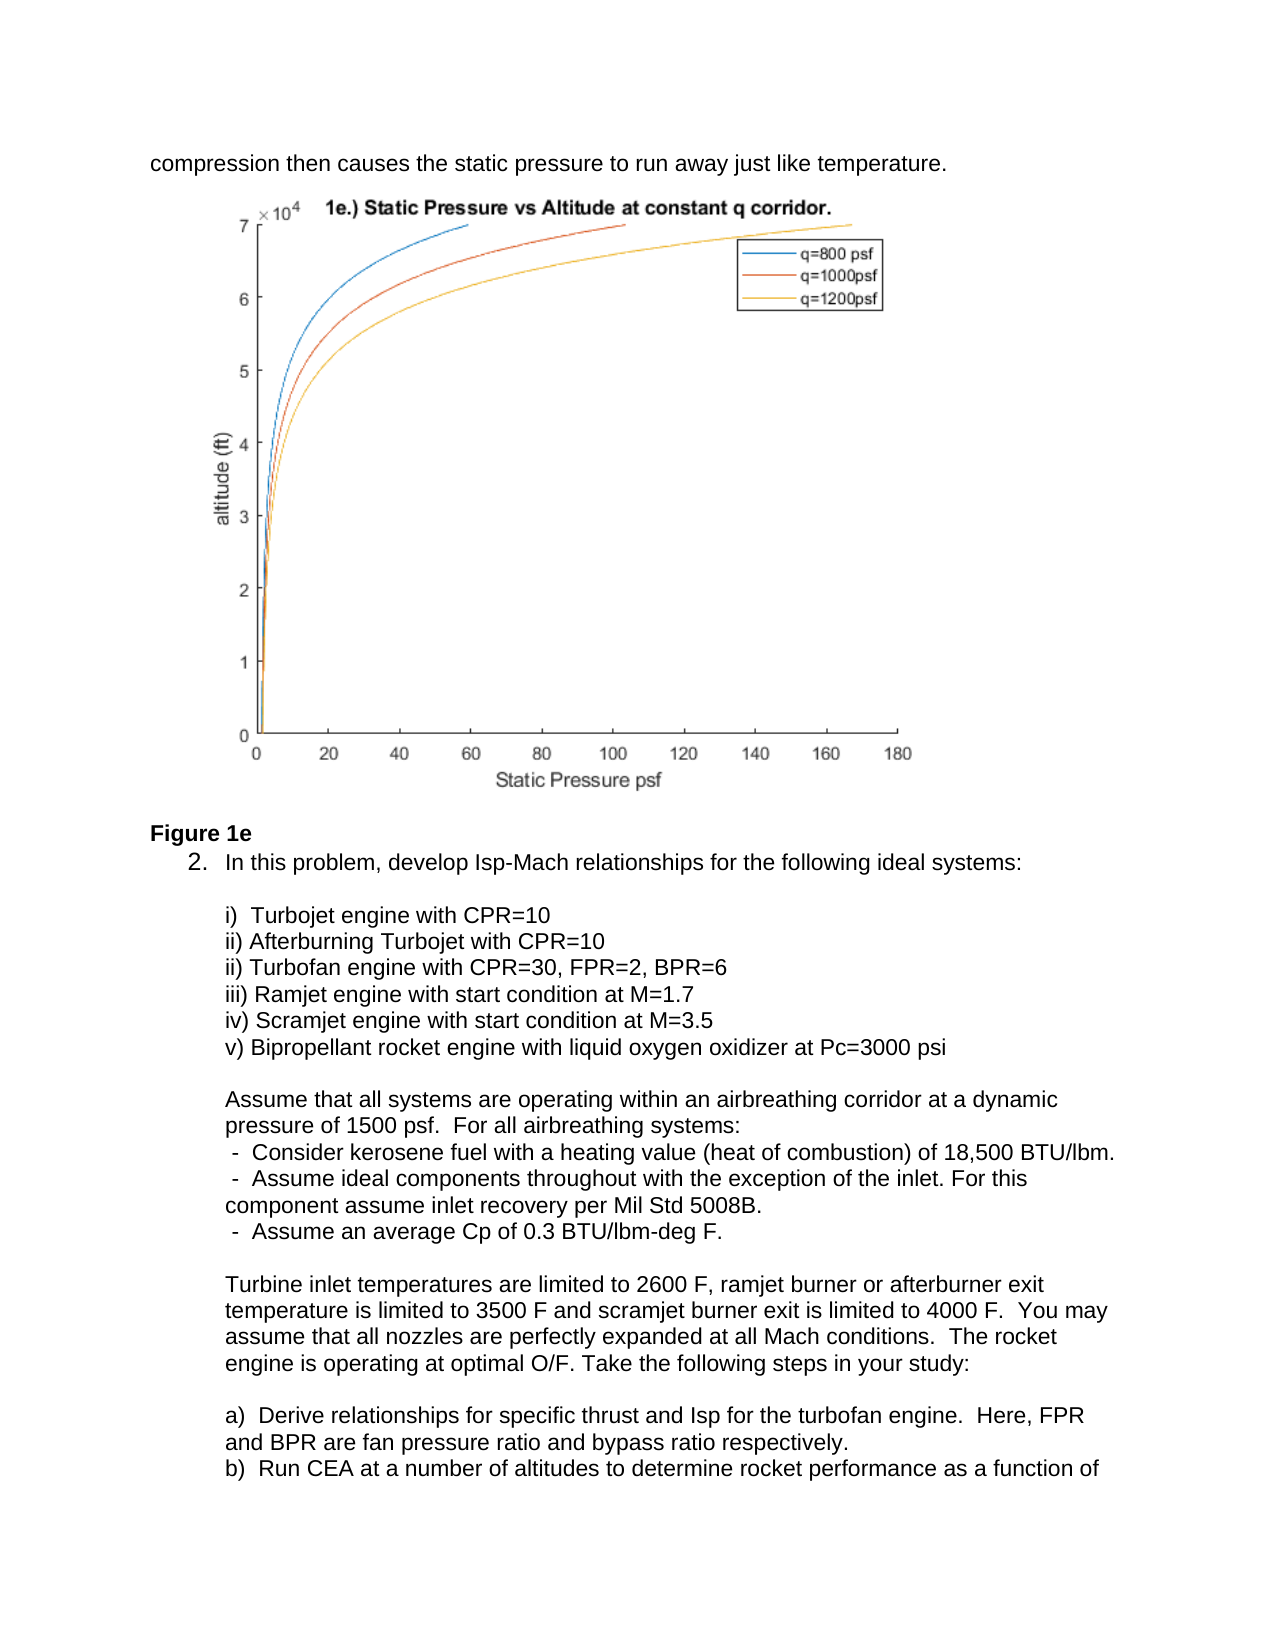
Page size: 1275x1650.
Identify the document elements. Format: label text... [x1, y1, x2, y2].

text Figure 1e [150, 820, 1125, 847]
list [187, 847, 1125, 1481]
picture [150, 178, 977, 802]
